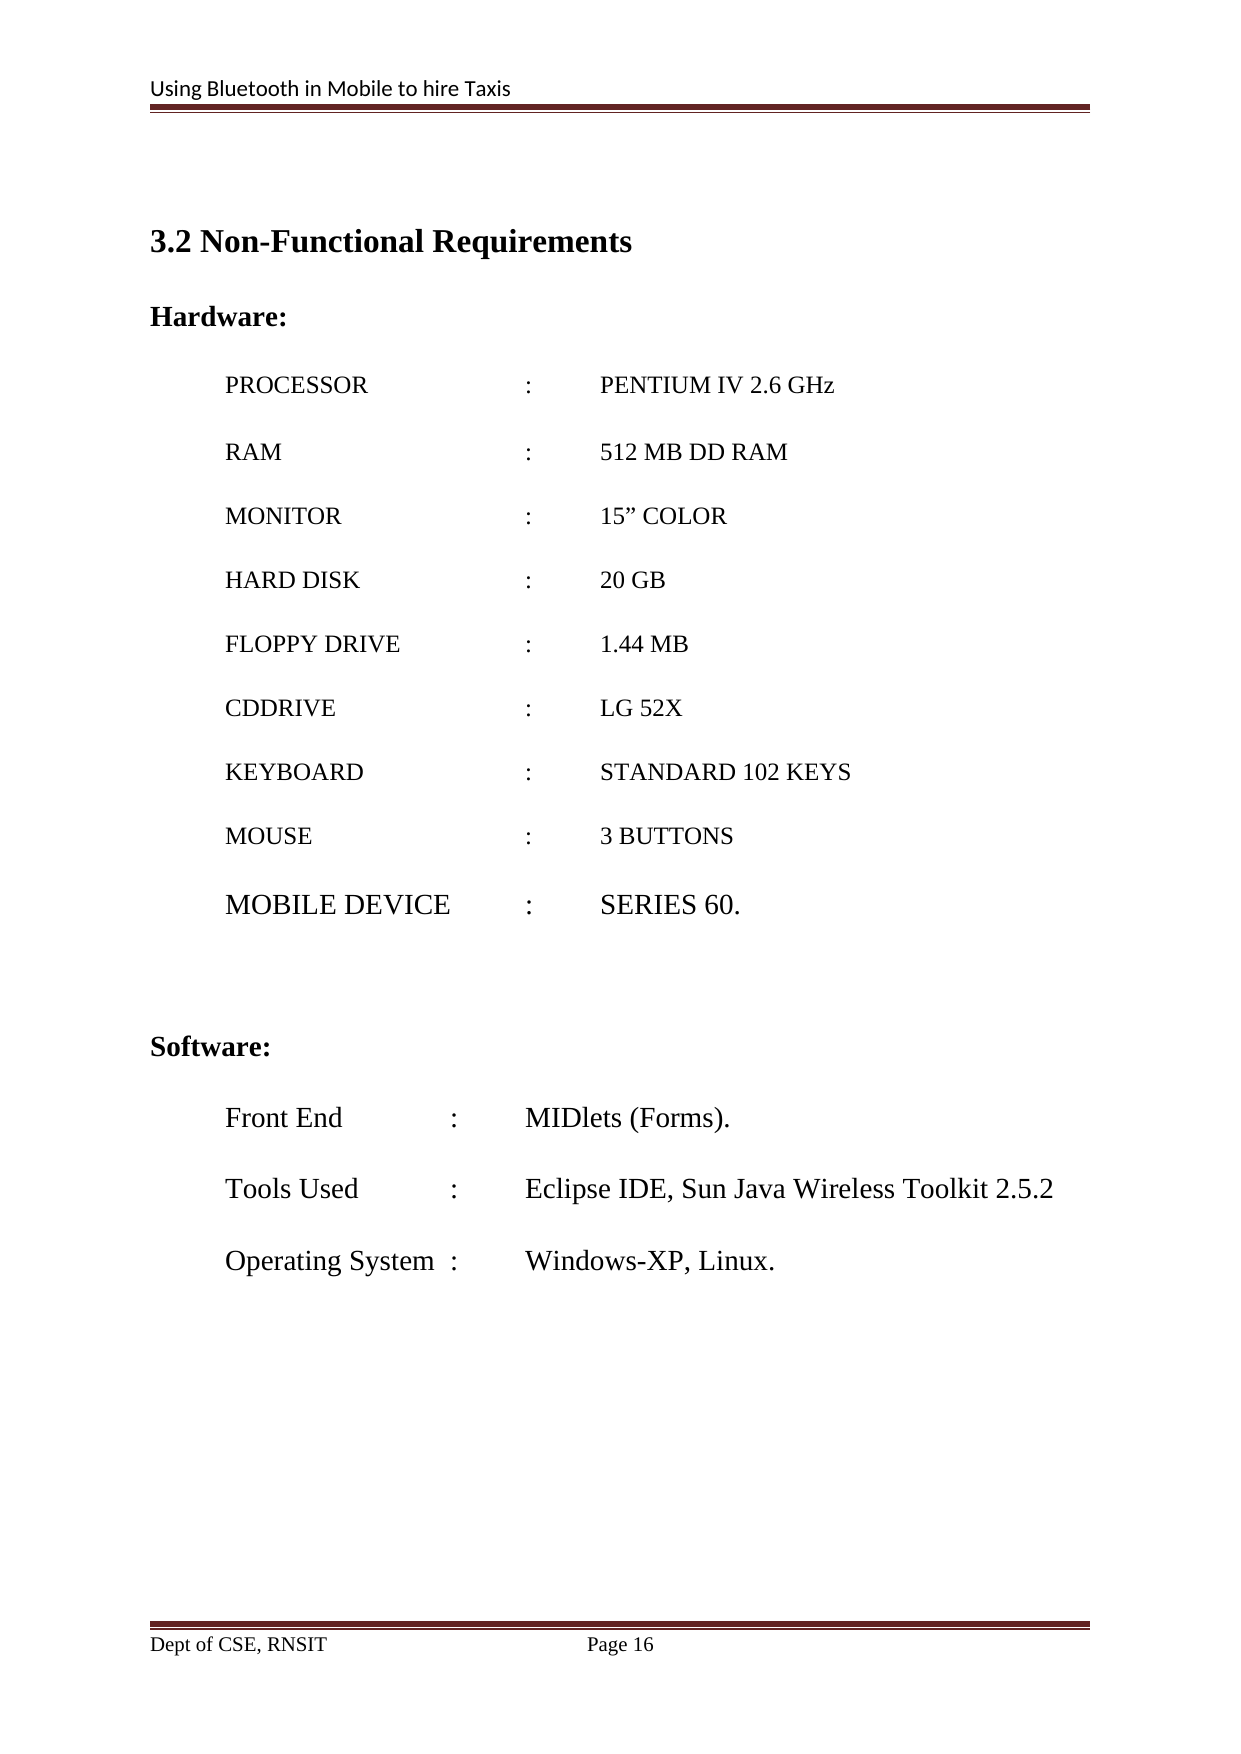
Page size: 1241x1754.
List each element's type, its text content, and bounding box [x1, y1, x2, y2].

text Operating System : Windows-XP, Linux. [150, 1243, 1090, 1276]
text Tools Used : Eclipse IDE, Sun Java Wireless Toolkit 2.5.2 [225, 1172, 1090, 1205]
text 3.2 Non-Functional Requirements [150, 221, 1090, 259]
text Front End : MIDlets (Forms). [150, 1101, 1090, 1134]
text HARD DISK : 20 GB [150, 565, 1090, 594]
text MOUSE : 3 BUTTONS [150, 821, 1090, 849]
text MONITOR : 15” COLOR [150, 501, 1090, 530]
text CDDRIVE : LG 52X [150, 693, 1090, 722]
text RAM : 512 MB DD RAM [150, 437, 1090, 466]
text FLOPPY DRIVE : 1.44 MB [150, 629, 1090, 658]
text Software: [150, 1029, 1090, 1063]
text Mobile Device : Series 60. [225, 887, 1090, 921]
text Hardware: [150, 299, 1090, 333]
text KEYBOARD : STANDARD 102 KEYS [150, 757, 1090, 786]
text PROCESSOR : PENTIUM IV 2.6 GHz [150, 371, 1090, 399]
